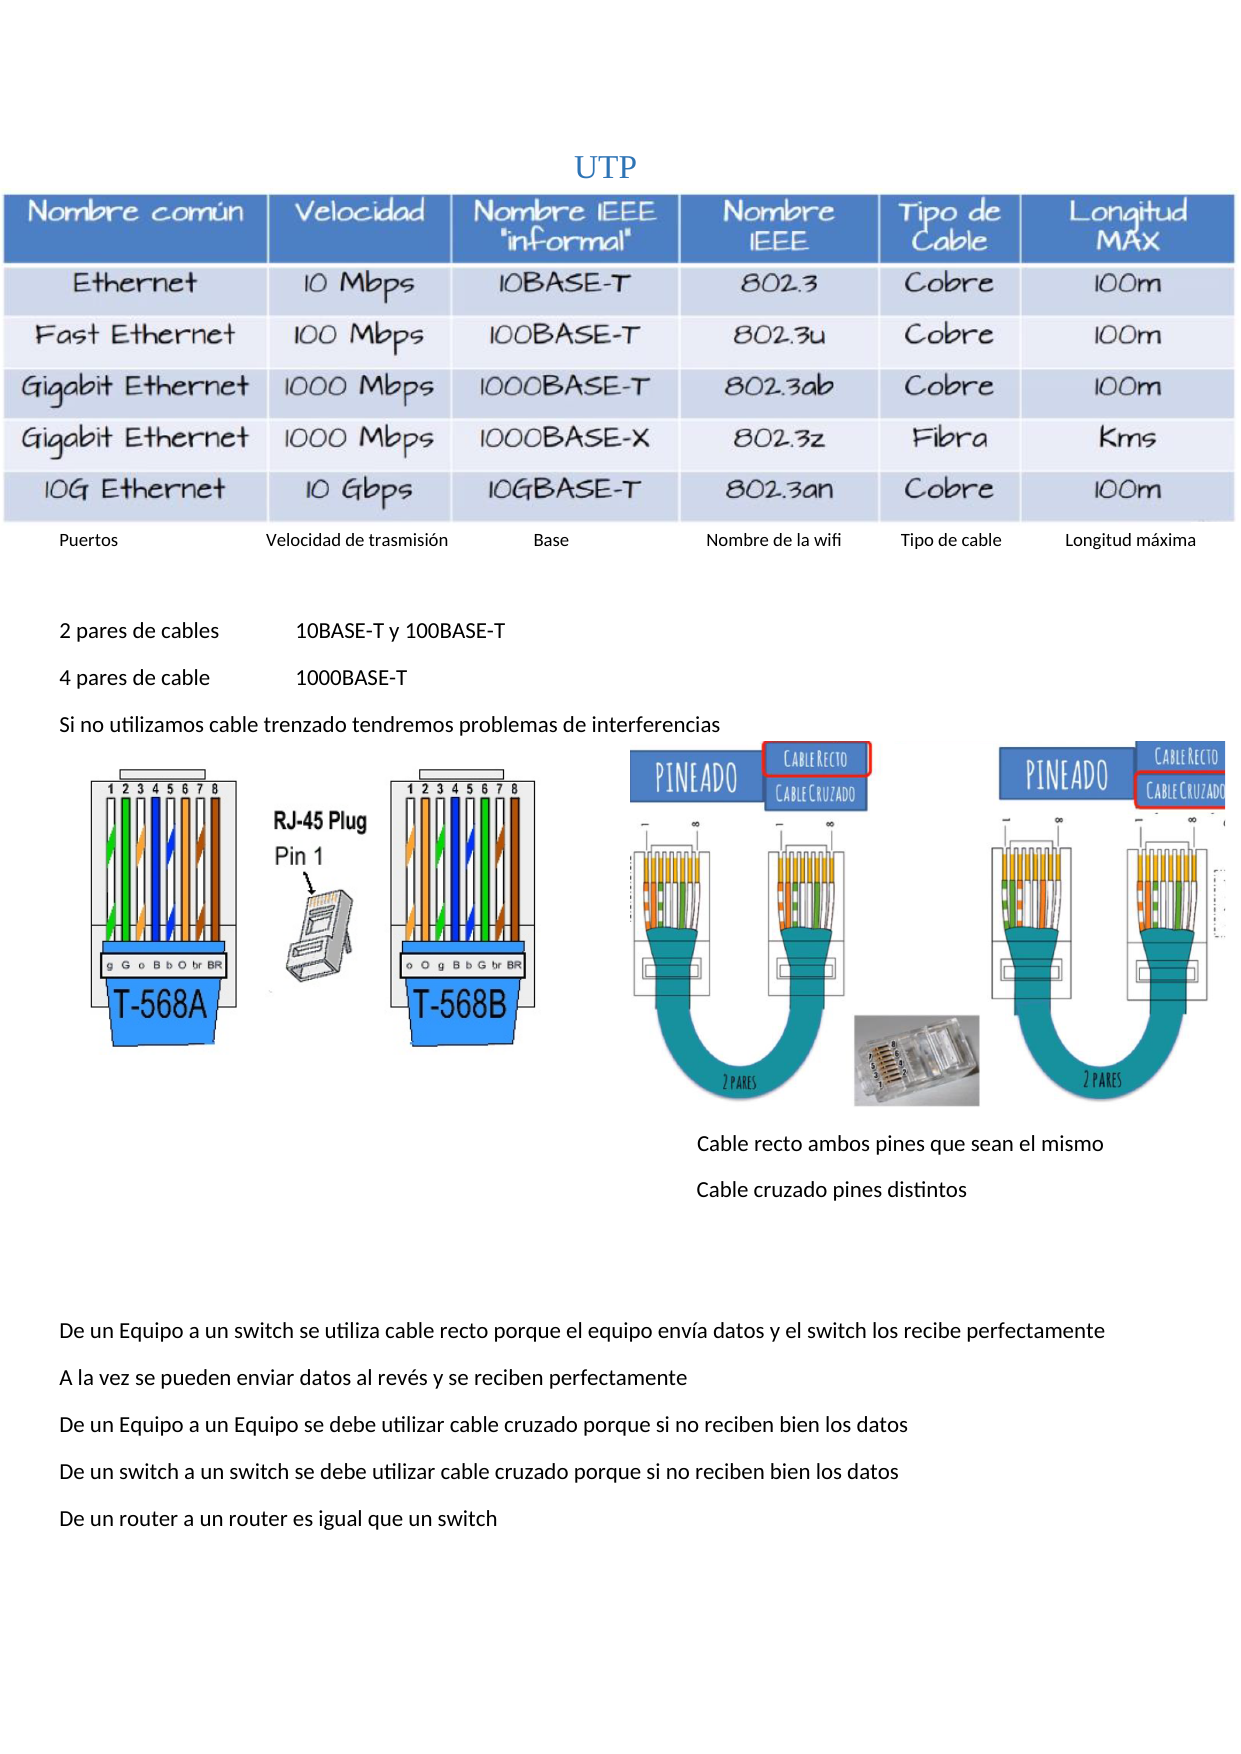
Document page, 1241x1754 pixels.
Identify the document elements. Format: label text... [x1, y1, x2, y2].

text De un switch a un switch se debe utilizar cable cruzado porque si no reciben bien los datos [59, 1457, 1211, 1485]
text A la vez se pueden enviar datos al revés y se reciben perfectamente [59, 1363, 1211, 1391]
text De un Equipo a un switch se utiliza cable recto porque el equipo envía datos y el switch los recibe perfectamente [59, 1316, 1211, 1344]
text Si no utilizamos cable trenzado tendremos problemas de interferencias [59, 710, 1211, 738]
text Cable cruzado pines distintos [443, 1176, 1211, 1204]
picture [0, 188, 1239, 526]
text De un router a un router es igual que un switch [59, 1504, 1211, 1532]
text 2 pares de cables 10BASE-T y 100BASE-T [59, 616, 1211, 644]
text Cable recto ambos pines que sean el mismo [502, 851, 1211, 1157]
text 4 pares de cable 1000BASE-T [59, 663, 1211, 691]
text De un Equipo a un Equipo se debe utilizar cable cruzado porque si no reciben bien los datos [59, 1410, 1211, 1438]
picture [45, 744, 573, 1056]
subtitle UTP [0, 148, 1211, 186]
picture [630, 741, 1226, 1108]
